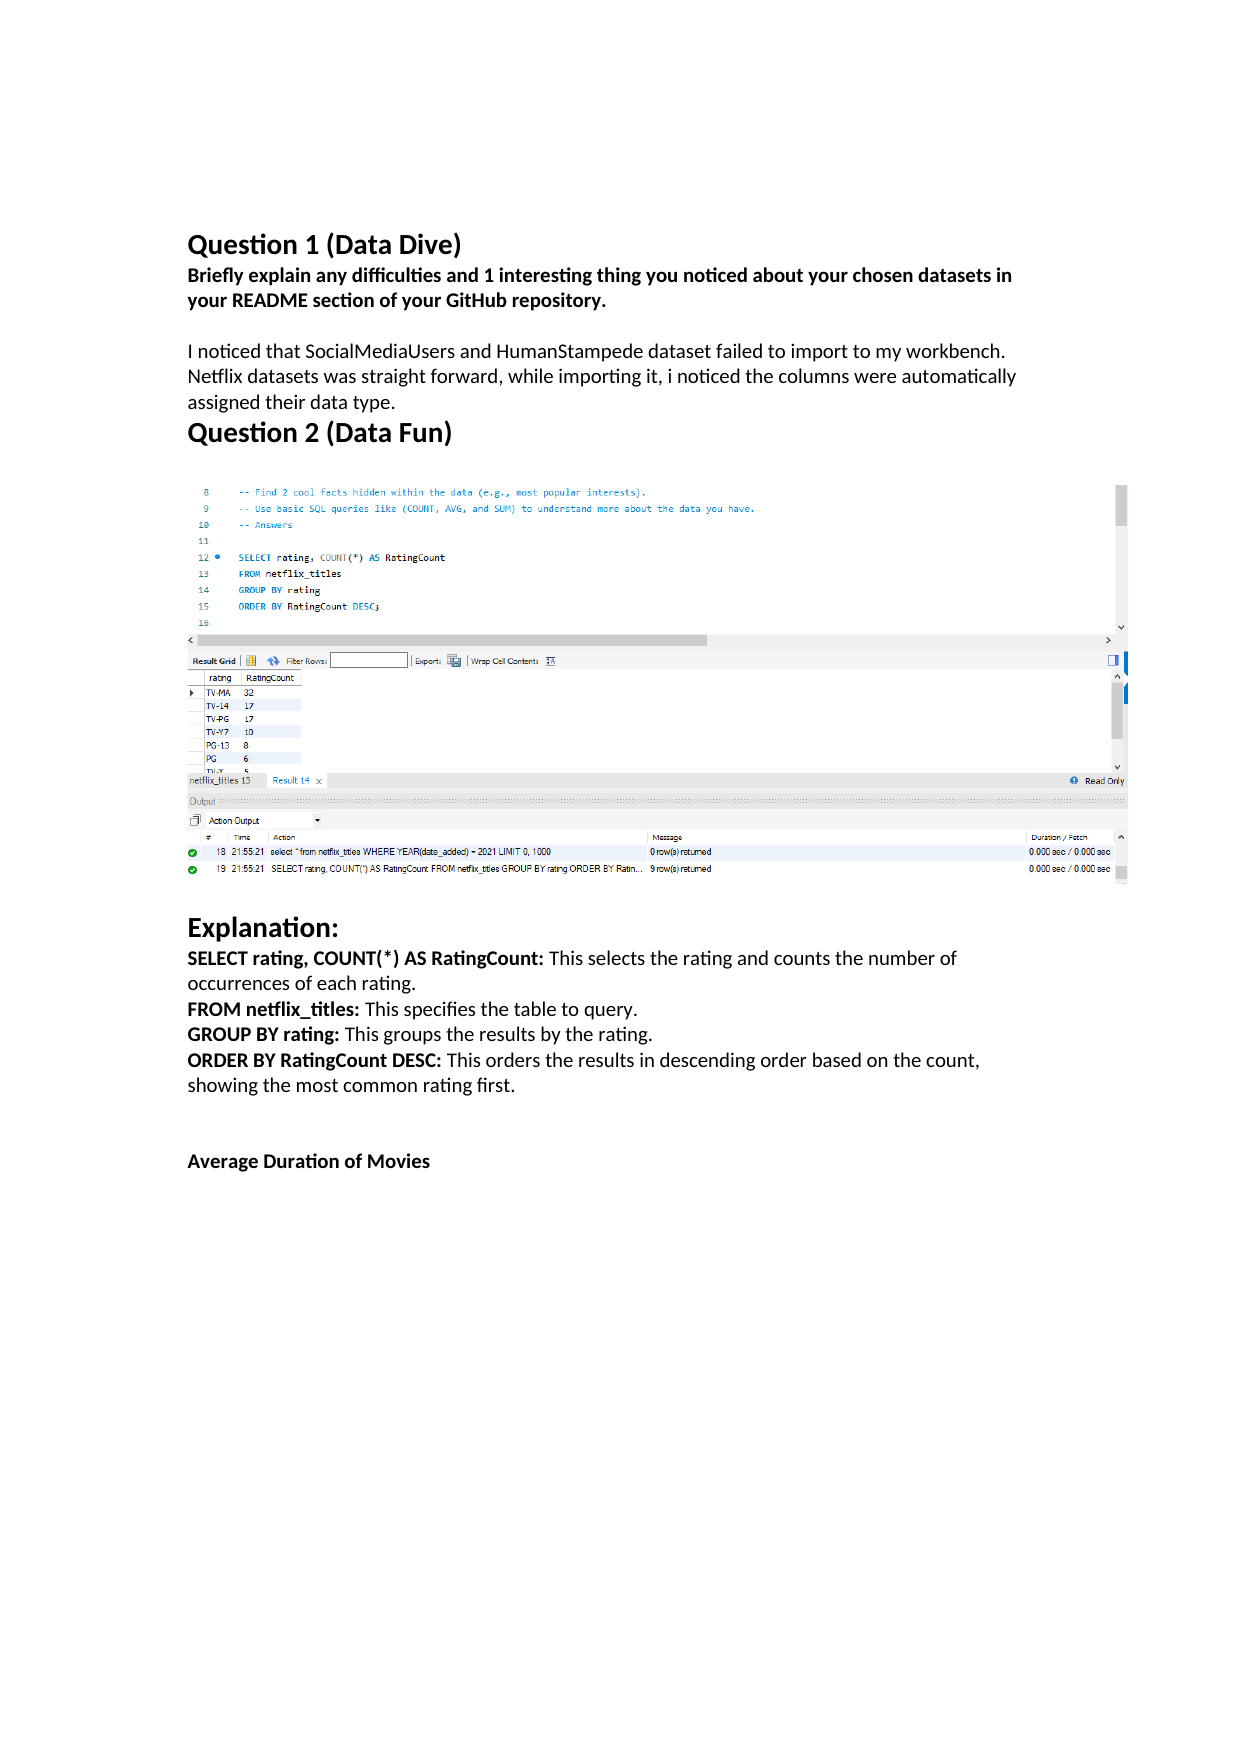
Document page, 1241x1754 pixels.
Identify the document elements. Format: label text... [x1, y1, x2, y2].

text Question 1 (Data Dive) [187, 226, 1053, 262]
text I noticed that SocialMediaUsers and HumanStampede dataset failed to import to my workbench. [187, 338, 1053, 363]
list GROUP BY rating: This groups the results by the rating. [187, 1021, 1053, 1047]
picture [187, 485, 1129, 884]
list ORDER BY RatingCount DESC: This orders the results in descending order based on the count, showing the most common rating first. [187, 1047, 1053, 1098]
text Average Duration of Movies [187, 1148, 1053, 1174]
text Question 2 (Data Fun) [187, 414, 1053, 450]
text Explanation: [187, 909, 1053, 945]
text Briefly explain any difficulties and 1 interesting thing you noticed about your chosen datasets in your README section of your GitHub repository. [187, 262, 1053, 313]
list FROM netflix_titles: This specifies the table to query. [187, 996, 1053, 1021]
list SELECT rating, COUNT(*) AS RatingCount: This selects the rating and counts the number of occurrences of each rating. [187, 945, 1053, 996]
text Netflix datasets was straight forward, while importing it, i noticed the columns were automatically assigned their data type. [187, 363, 1053, 414]
